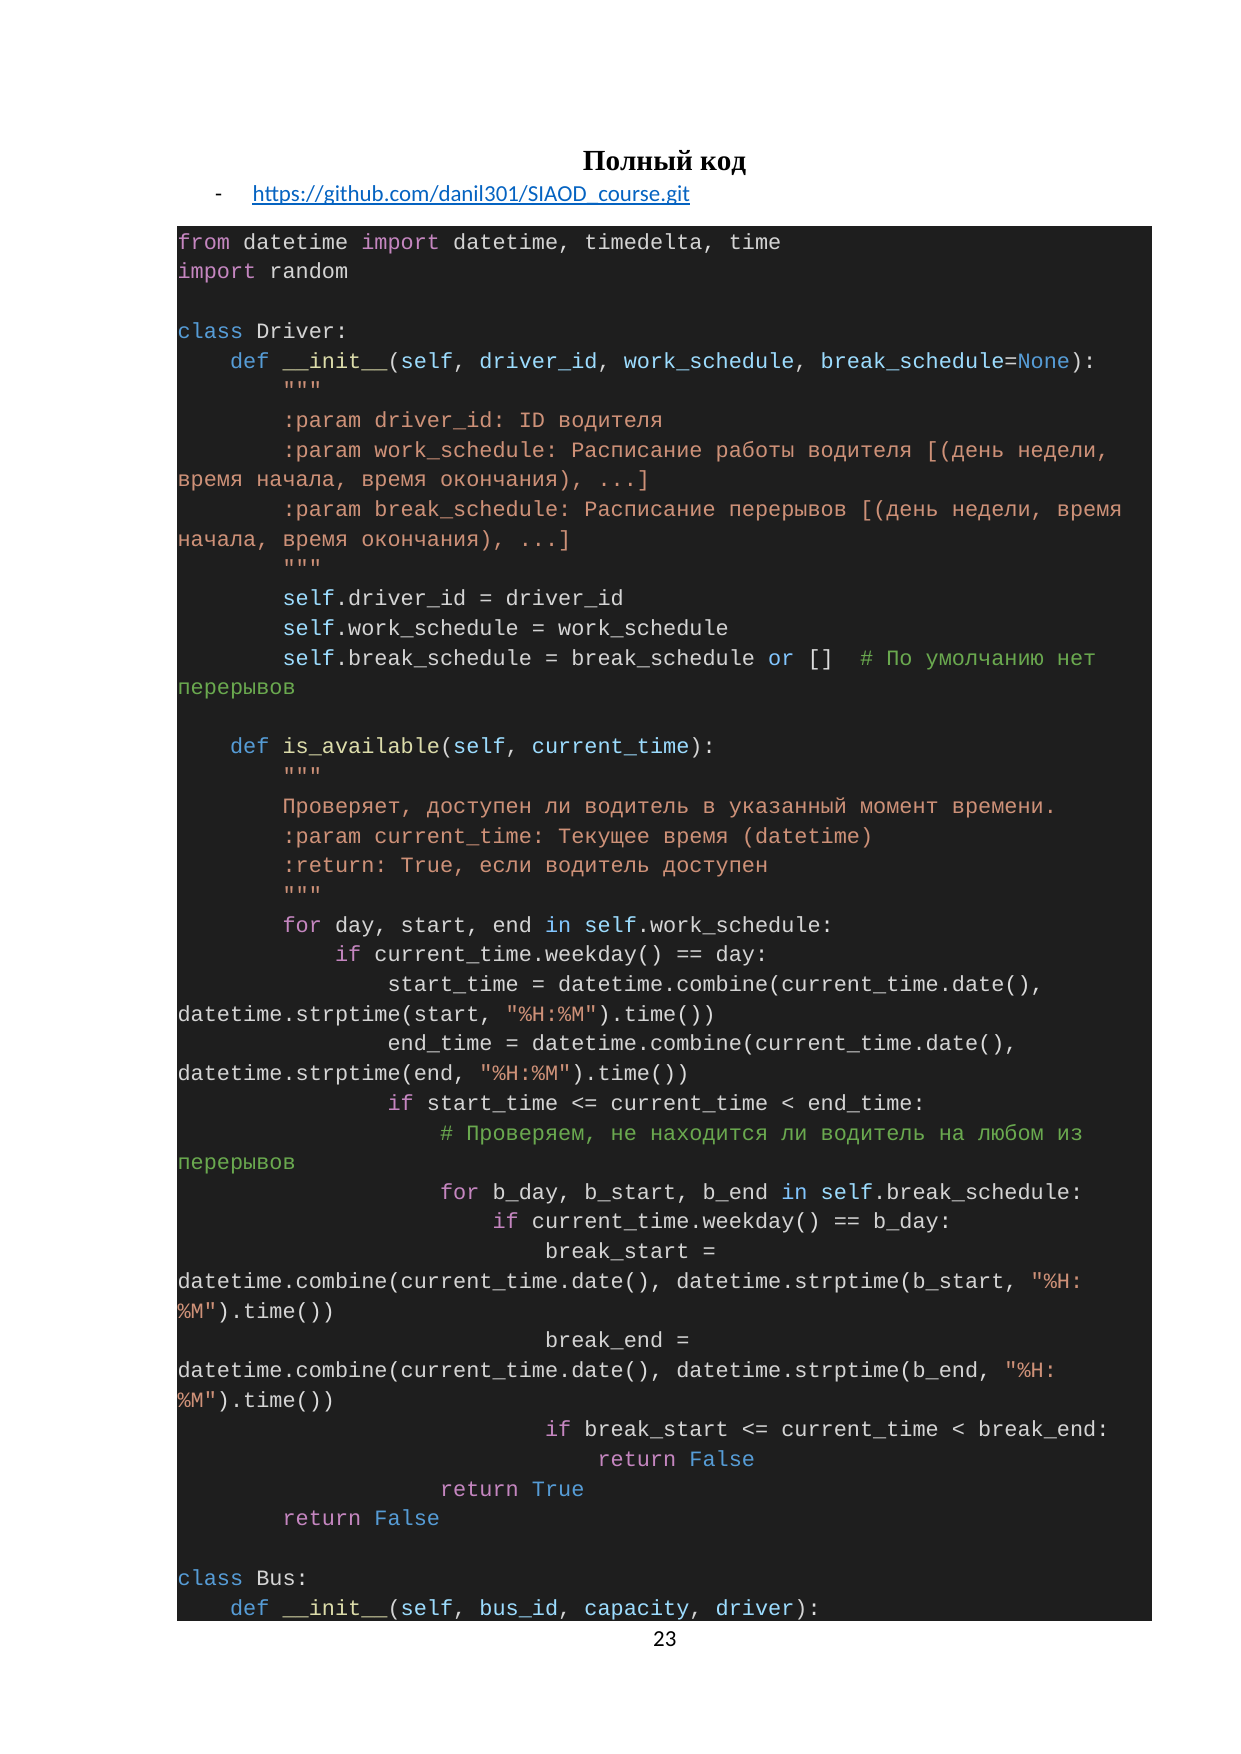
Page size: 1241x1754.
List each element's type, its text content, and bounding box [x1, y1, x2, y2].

text """ [177, 879, 1152, 909]
text if start_time <= current_time < end_time: [177, 1087, 1152, 1117]
text def __init__(self, bus_id, capacity, driver): [177, 1592, 1152, 1621]
text """ [177, 761, 1152, 790]
text if current_time.weekday() == b_day: [177, 1206, 1152, 1236]
text return True [177, 1473, 1152, 1503]
text :return: True, если водитель доступен [177, 849, 1152, 879]
text break_start = datetime.combine(current_time.date(), datetime.strptime(b_start, "%H:%M").time()) [177, 1236, 1152, 1324]
text :param break_schedule: Расписание перерывов [(день недели, время начала, время окончания), ...] [177, 493, 1152, 553]
text start_time = datetime.combine(current_time.date(), datetime.strptime(start, "%H:%M").time()) [177, 968, 1152, 1028]
text # Проверяем, не находится ли водитель на любом из перерывов [177, 1117, 1152, 1176]
subtitle Полный код [177, 143, 1152, 177]
text """ [177, 374, 1152, 404]
text if break_start <= current_time < break_end: [177, 1414, 1152, 1443]
text break_end = datetime.combine(current_time.date(), datetime.strptime(b_end, "%H:%M").time()) [177, 1324, 1152, 1414]
text def is_available(self, current_time): [177, 731, 1152, 761]
text return False [177, 1503, 1152, 1532]
text from datetime import datetime, timedelta, time [177, 226, 1152, 256]
text for day, start, end in self.work_schedule: [177, 909, 1152, 939]
text import random [177, 256, 1152, 286]
text def __init__(self, driver_id, work_schedule, break_schedule=None): [177, 345, 1152, 374]
list https://github.com/danil301/SIAOD_course.git [215, 179, 1152, 207]
text class Driver: [177, 315, 1152, 345]
text Проверяет, доступен ли водитель в указанный момент времени. [177, 790, 1152, 820]
text for b_day, b_start, b_end in self.break_schedule: [177, 1176, 1152, 1206]
text class Bus: [177, 1562, 1152, 1592]
text :param current_time: Текущее время (datetime) [177, 820, 1152, 849]
text return False [177, 1443, 1152, 1473]
text end_time = datetime.combine(current_time.date(), datetime.strptime(end, "%H:%M").time()) [177, 1028, 1152, 1087]
text :param work_schedule: Расписание работы водителя [(день недели, время начала, время окончания), ...] [177, 434, 1152, 493]
text self.break_schedule = break_schedule or [] # По умолчанию нет перерывов [177, 642, 1152, 701]
text if current_time.weekday() == day: [177, 939, 1152, 968]
text self.work_schedule = work_schedule [177, 612, 1152, 642]
text """ [177, 553, 1152, 582]
text self.driver_id = driver_id [177, 582, 1152, 612]
text :param driver_id: ID водителя [177, 404, 1152, 434]
